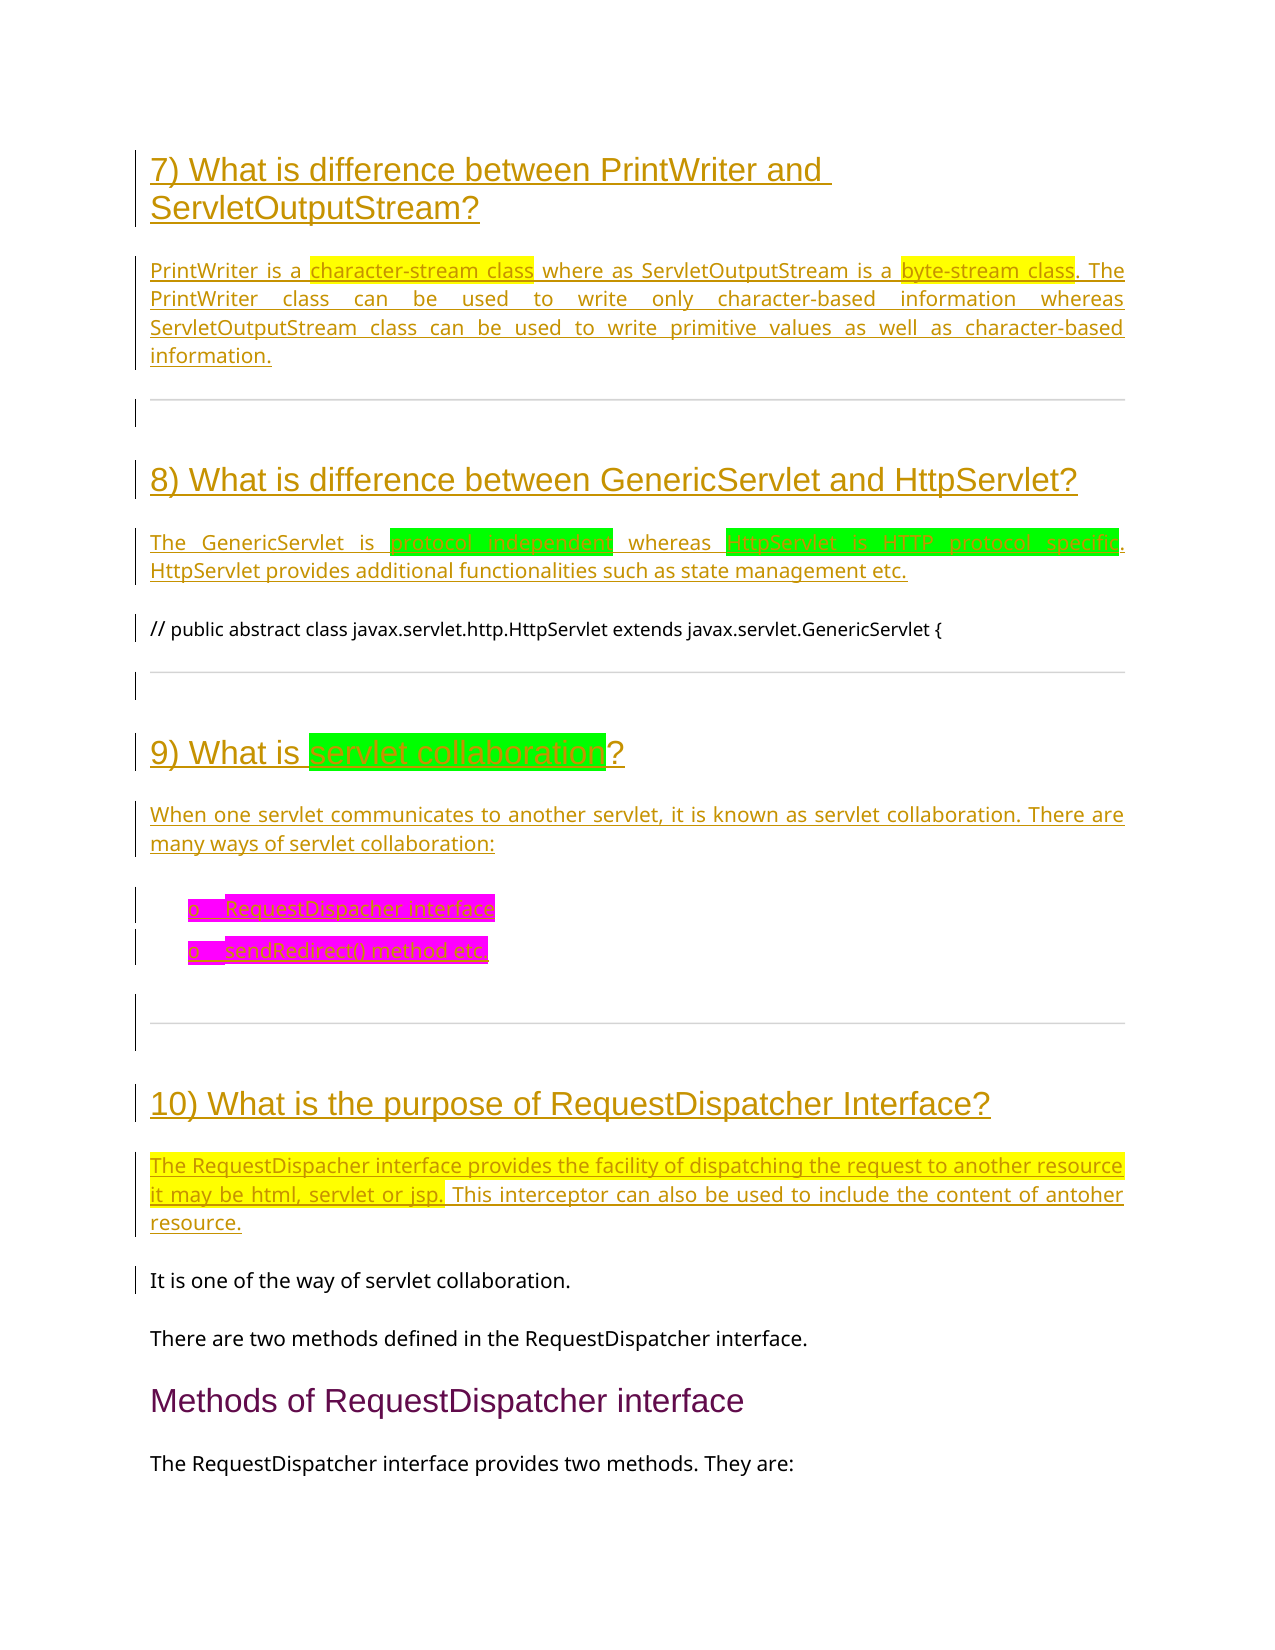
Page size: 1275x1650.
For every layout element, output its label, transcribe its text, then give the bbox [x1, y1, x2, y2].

text There are two methods defined in the RequestDispatcher interface. [150, 1324, 1125, 1352]
text // public abstract class javax.servlet.http.HttpServlet extends javax.servlet.GenericServlet { [150, 614, 1125, 642]
text Methods of RequestDispatcher interface [150, 1381, 1125, 1420]
text It is one of the way of servlet collaboration. [150, 1266, 1125, 1294]
text The RequestDispatcher interface provides two methods. They are: [150, 1449, 1125, 1477]
